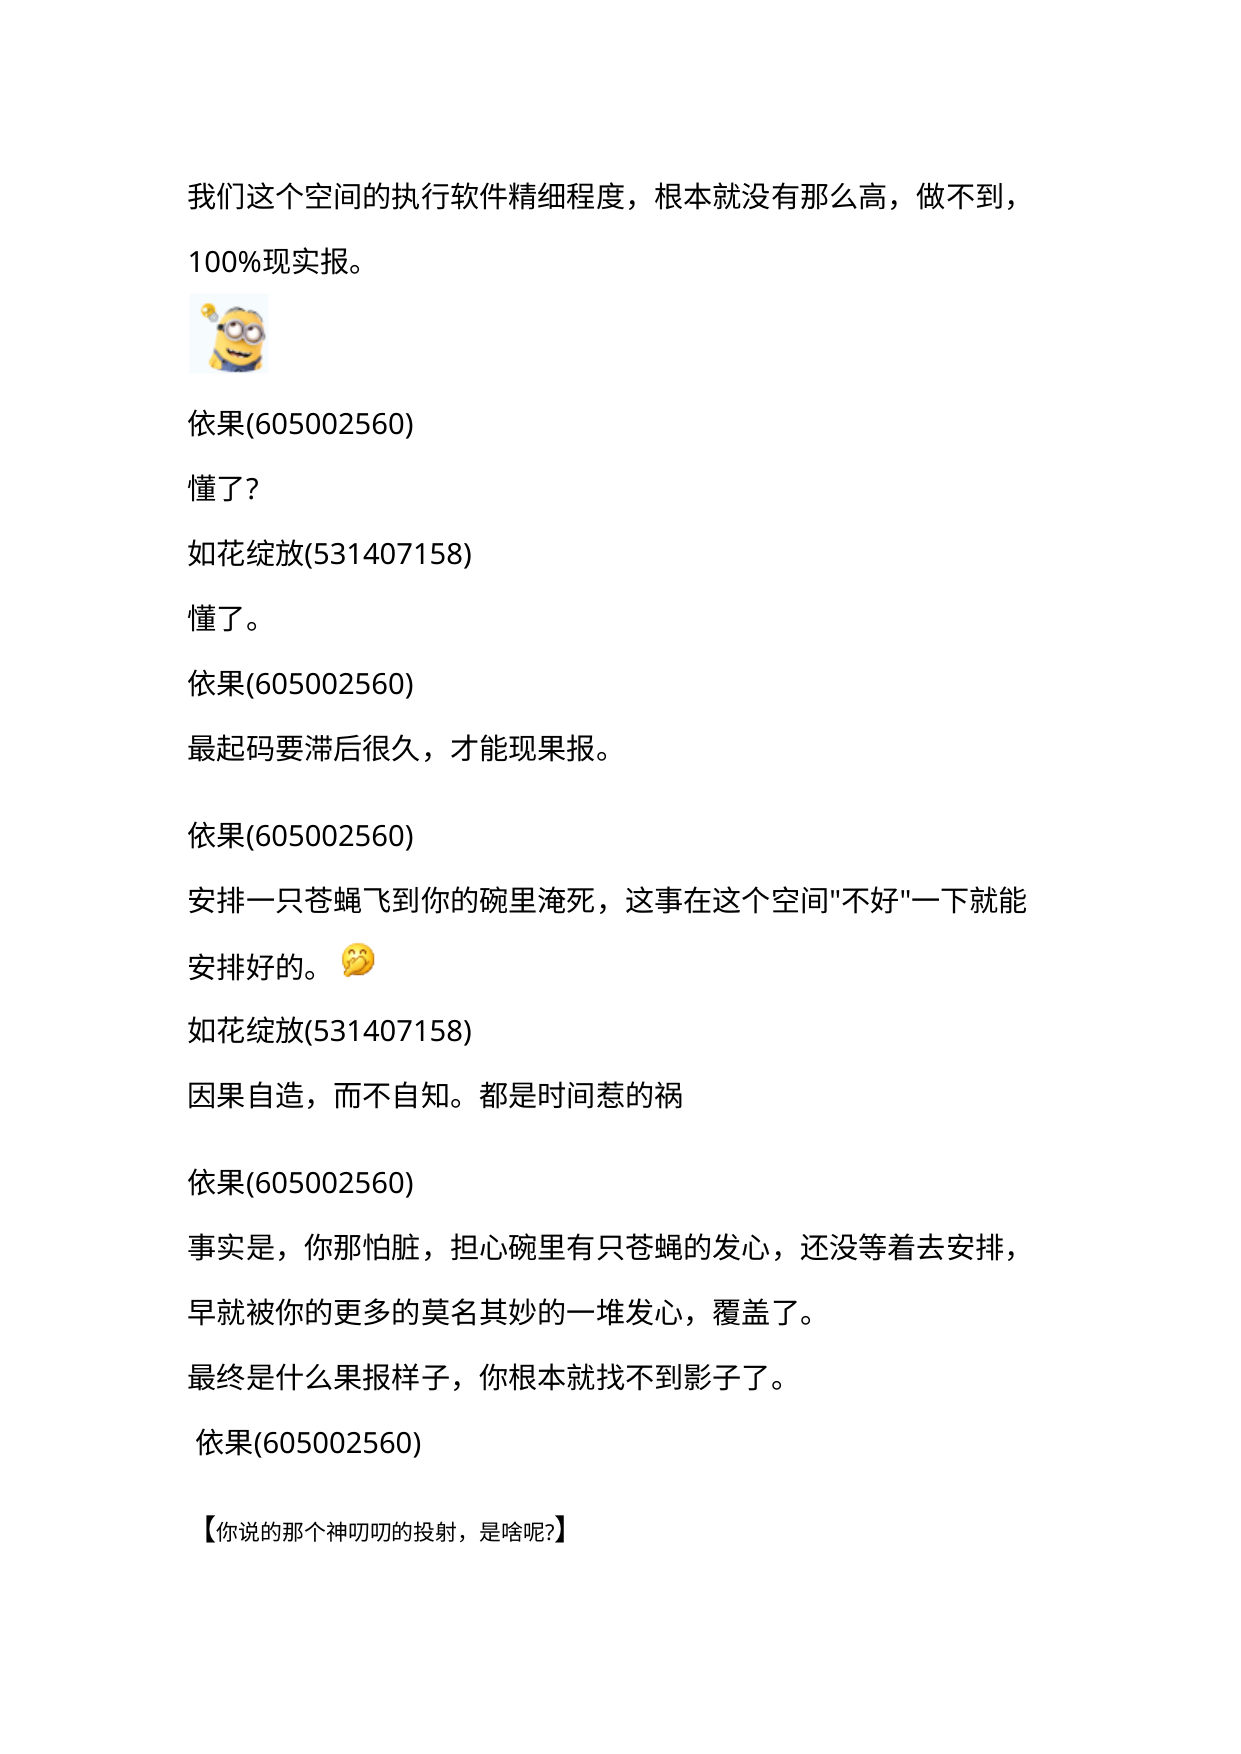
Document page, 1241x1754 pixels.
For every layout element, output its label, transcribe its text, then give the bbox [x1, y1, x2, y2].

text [187, 162, 1053, 779]
text 依果(605002560) 安排一只苍蝇飞到你的碗里淹死，这事在这个空间"不好"一下就能安排好的。 如花绽放(531407158) 因果自造，而不自知。都是时间惹的祸 [187, 801, 1053, 1126]
text 【你说的那个神叨叨的投射，是啥呢?】 [187, 1495, 1053, 1560]
picture [339, 940, 378, 979]
text 依果(605002560) 事实是，你那怕脏，担心碗里有只苍蝇的发心，还没等着去安排，早就被你的更多的莫名其妙的一堆发心，覆盖了。 最终是什么果报样子，你根本就找不到影子了。 依果(605002560) [187, 1148, 1053, 1473]
picture [187, 292, 272, 377]
